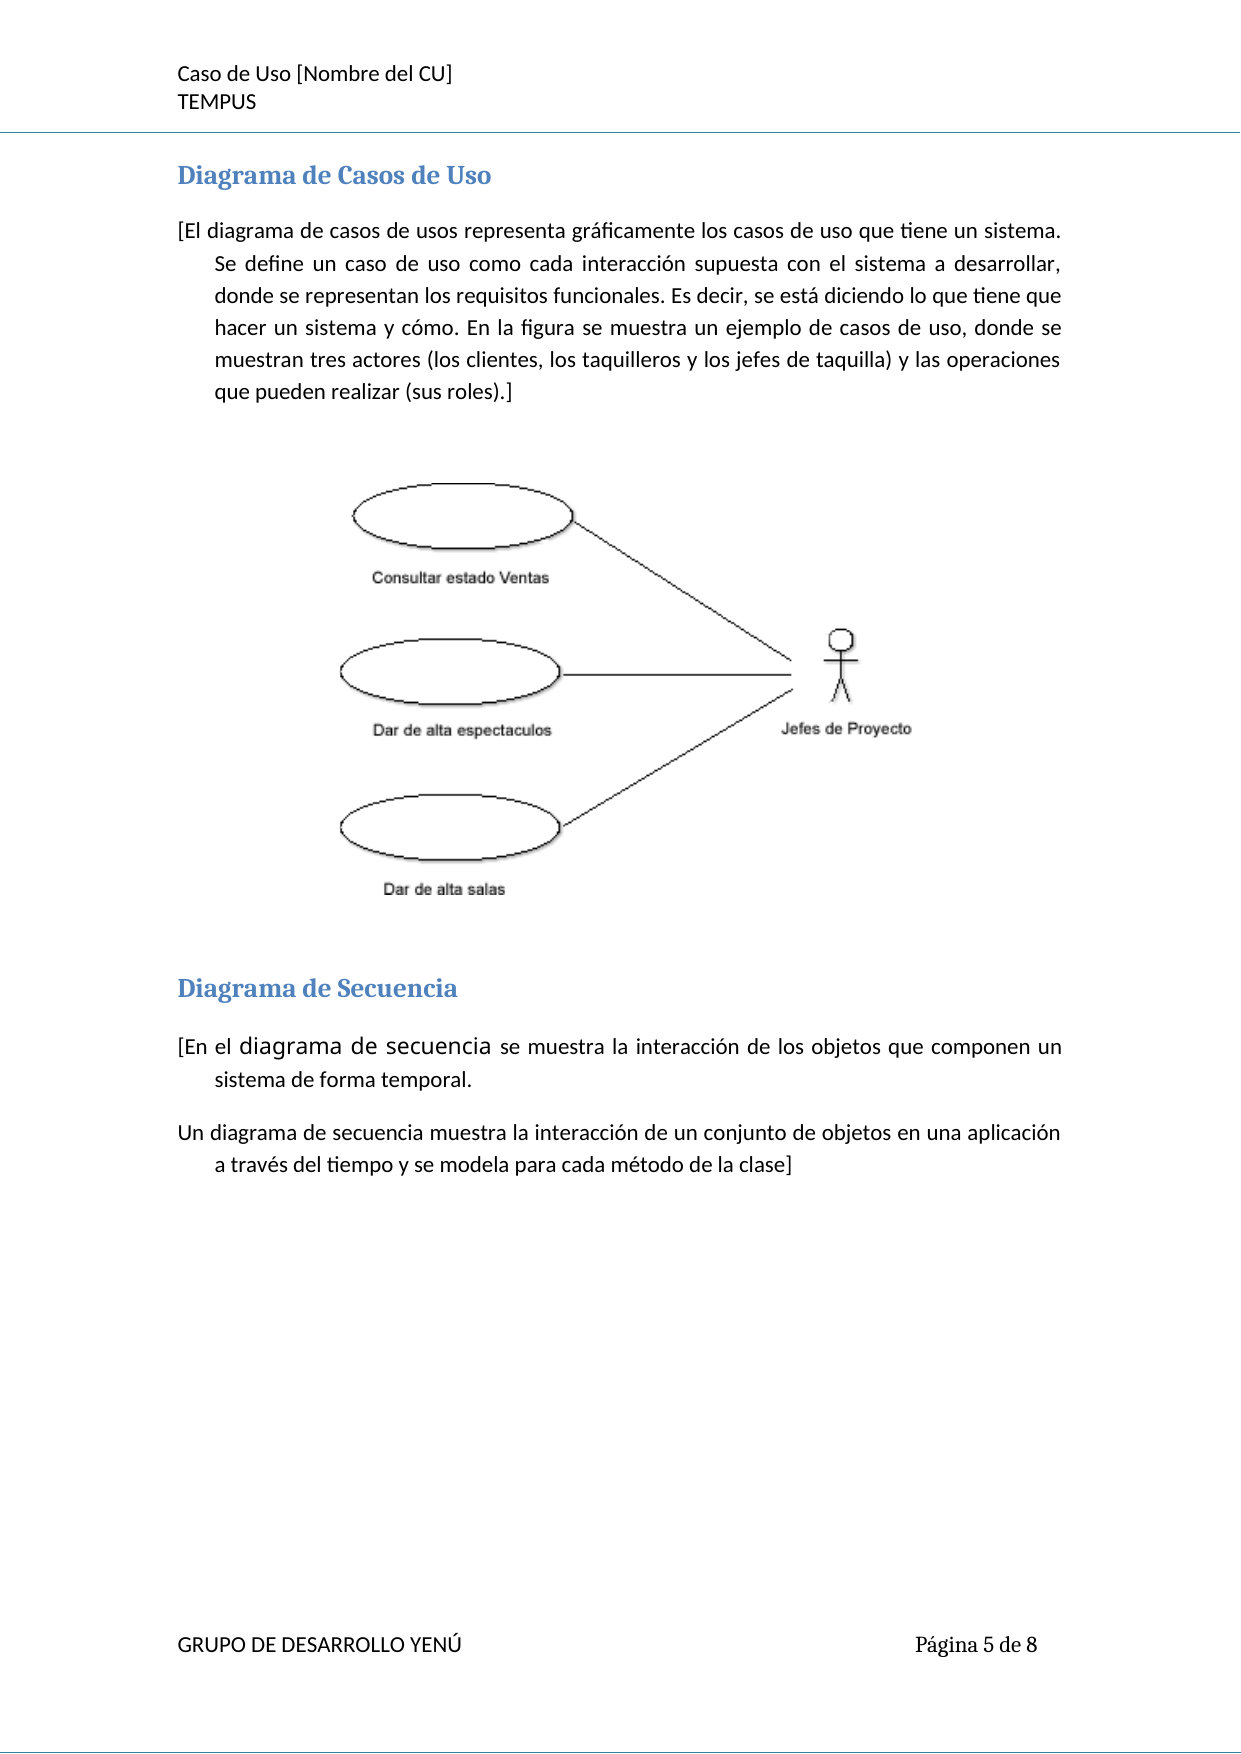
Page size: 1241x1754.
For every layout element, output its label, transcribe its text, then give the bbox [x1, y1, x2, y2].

text Un diagrama de secuencia muestra la interacción de un conjunto de objetos en una aplicación a través del tiempo y se modela para cada método de la clase] [177, 1118, 1063, 1178]
text Diagrama de Casos de Uso [177, 160, 1063, 191]
text [En el diagrama de secuencia se muestra la interacción de los objetos que componen un sistema de forma temporal. [177, 1029, 1063, 1093]
text [El diagrama de casos de usos representa gráficamente los casos de uso que tiene un sistema. Se define un caso de uso como cada interacción supuesta con el sistema a desarrollar, donde se representan los requisitos funcionales. Es decir, se está diciendo lo que tiene que hacer un sistema y cómo. En la figura se muestra un ejemplo de casos de uso, donde se muestran tres actores (los clientes, los taquilleros y los jefes de taquilla) y las operaciones que pueden realizar (sus roles).] [177, 216, 1063, 405]
text Diagrama de Secuencia [177, 973, 1063, 1004]
